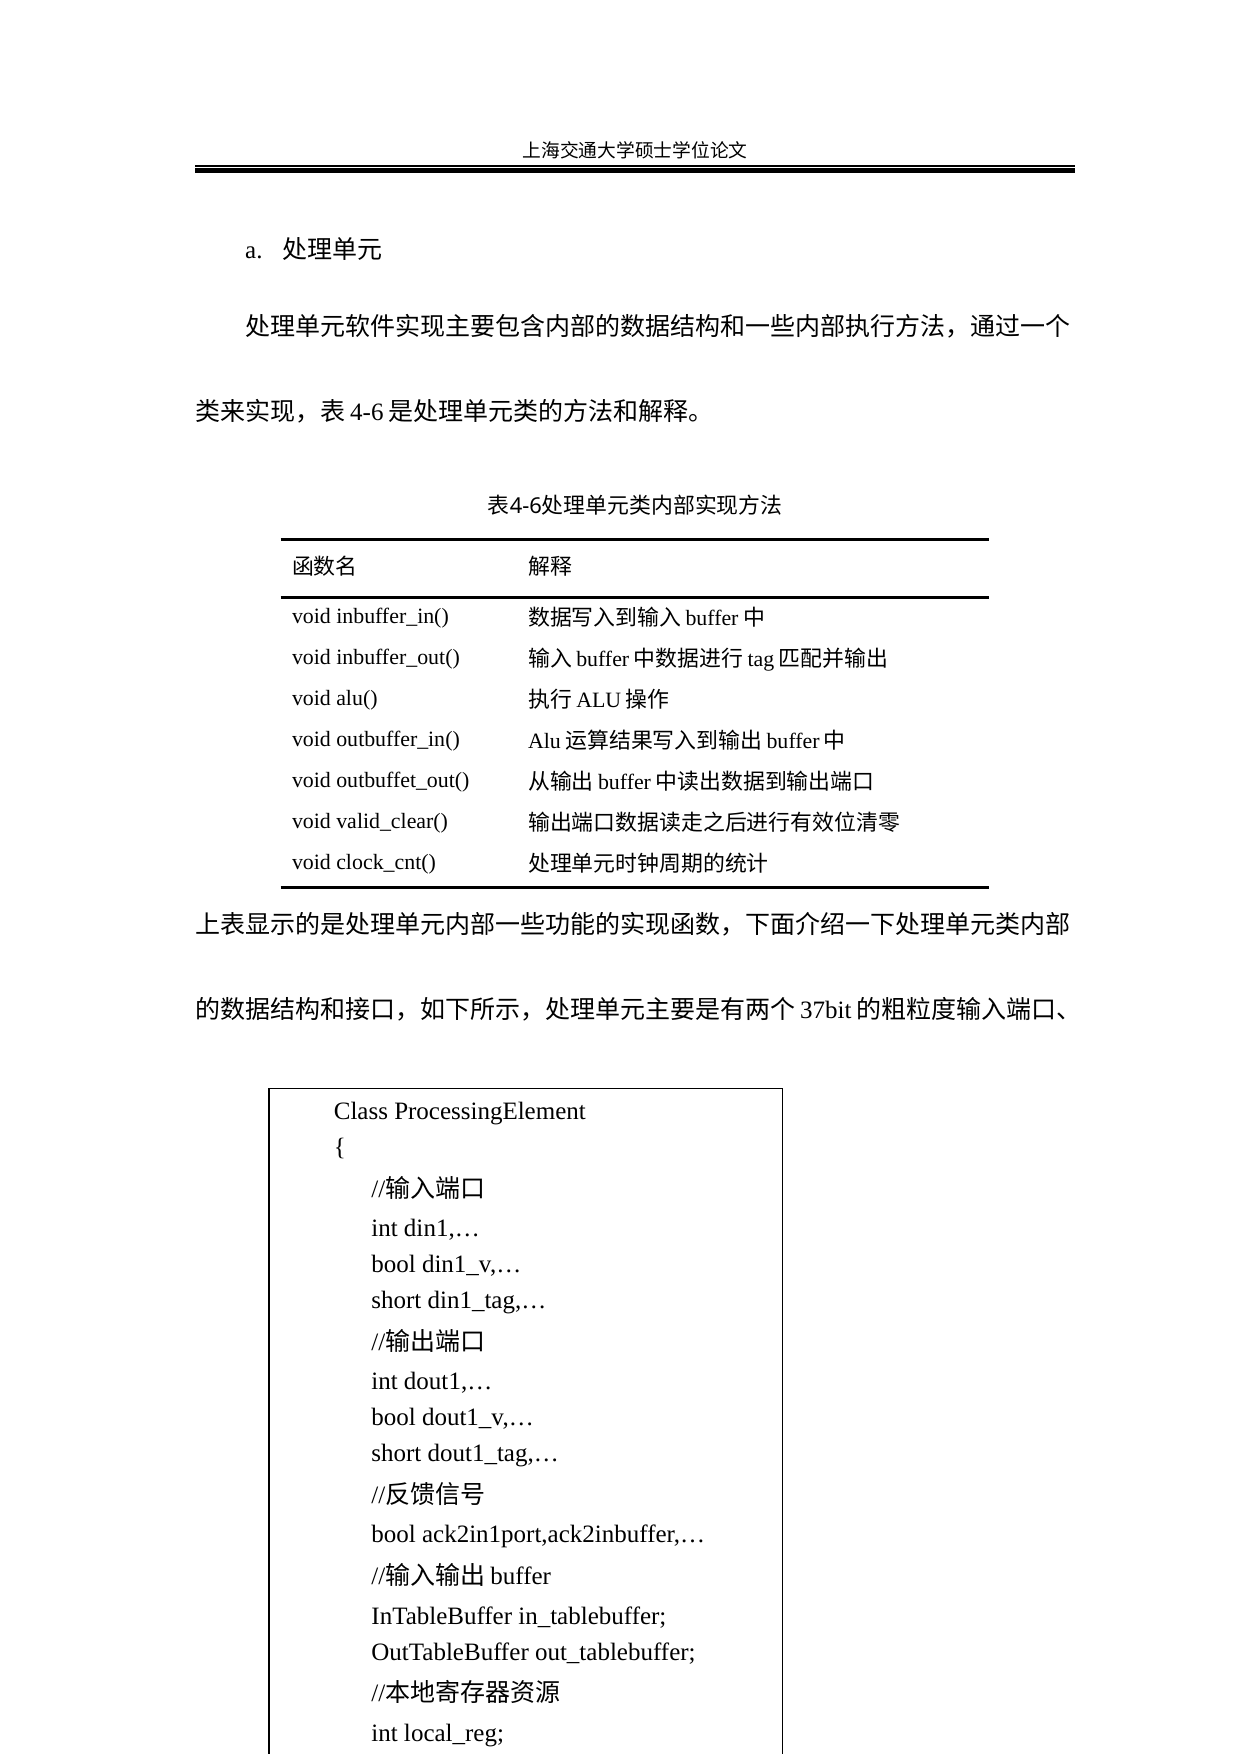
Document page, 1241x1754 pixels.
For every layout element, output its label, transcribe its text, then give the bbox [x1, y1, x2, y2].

table_cell 执行ALU操作 [517, 681, 989, 722]
text 上表显示的是处理单元内部一些功能的实现函数，下面介绍一下处理单元类内部的数据结构和接口，如下所示，处理单元主要是有两个37bit的粗粒度输入端口、一个6bit的细粒度输入端口、两个37bit的粗粒度输出端口和一个6bit细粒度的输出端口组成，内部主要是对整型数据进行存取和运算，实现如下 [195, 889, 1075, 1042]
table_cell void inbuffer_in() [281, 599, 517, 640]
table_cell 输出端口数据读走之后进行有效位清零 [517, 804, 989, 845]
table_cell Alu运算结果写入到输出buffer中 [517, 722, 989, 763]
table_cell 从输出buffer中读出数据到输出端口 [517, 763, 989, 804]
table_cell void valid_clear() [281, 804, 517, 845]
table_cell 数据写入到输入buffer中 [517, 599, 989, 640]
table_header 解释 [517, 541, 989, 596]
table_header 函数名 [281, 541, 517, 596]
table_cell void clock_cnt() [281, 845, 517, 886]
table_cell 输入buffer中数据进行tag匹配并输出 [517, 640, 989, 681]
table_cell void inbuffer_out() [281, 640, 517, 681]
list 处理单元 [245, 214, 1075, 282]
table_cell void outbuffer_in() [281, 722, 517, 763]
table_cell 处理单元时钟周期的统计 [517, 845, 989, 886]
table_cell void outbuffet_out() [281, 763, 517, 804]
table_cell void alu() [281, 681, 517, 722]
